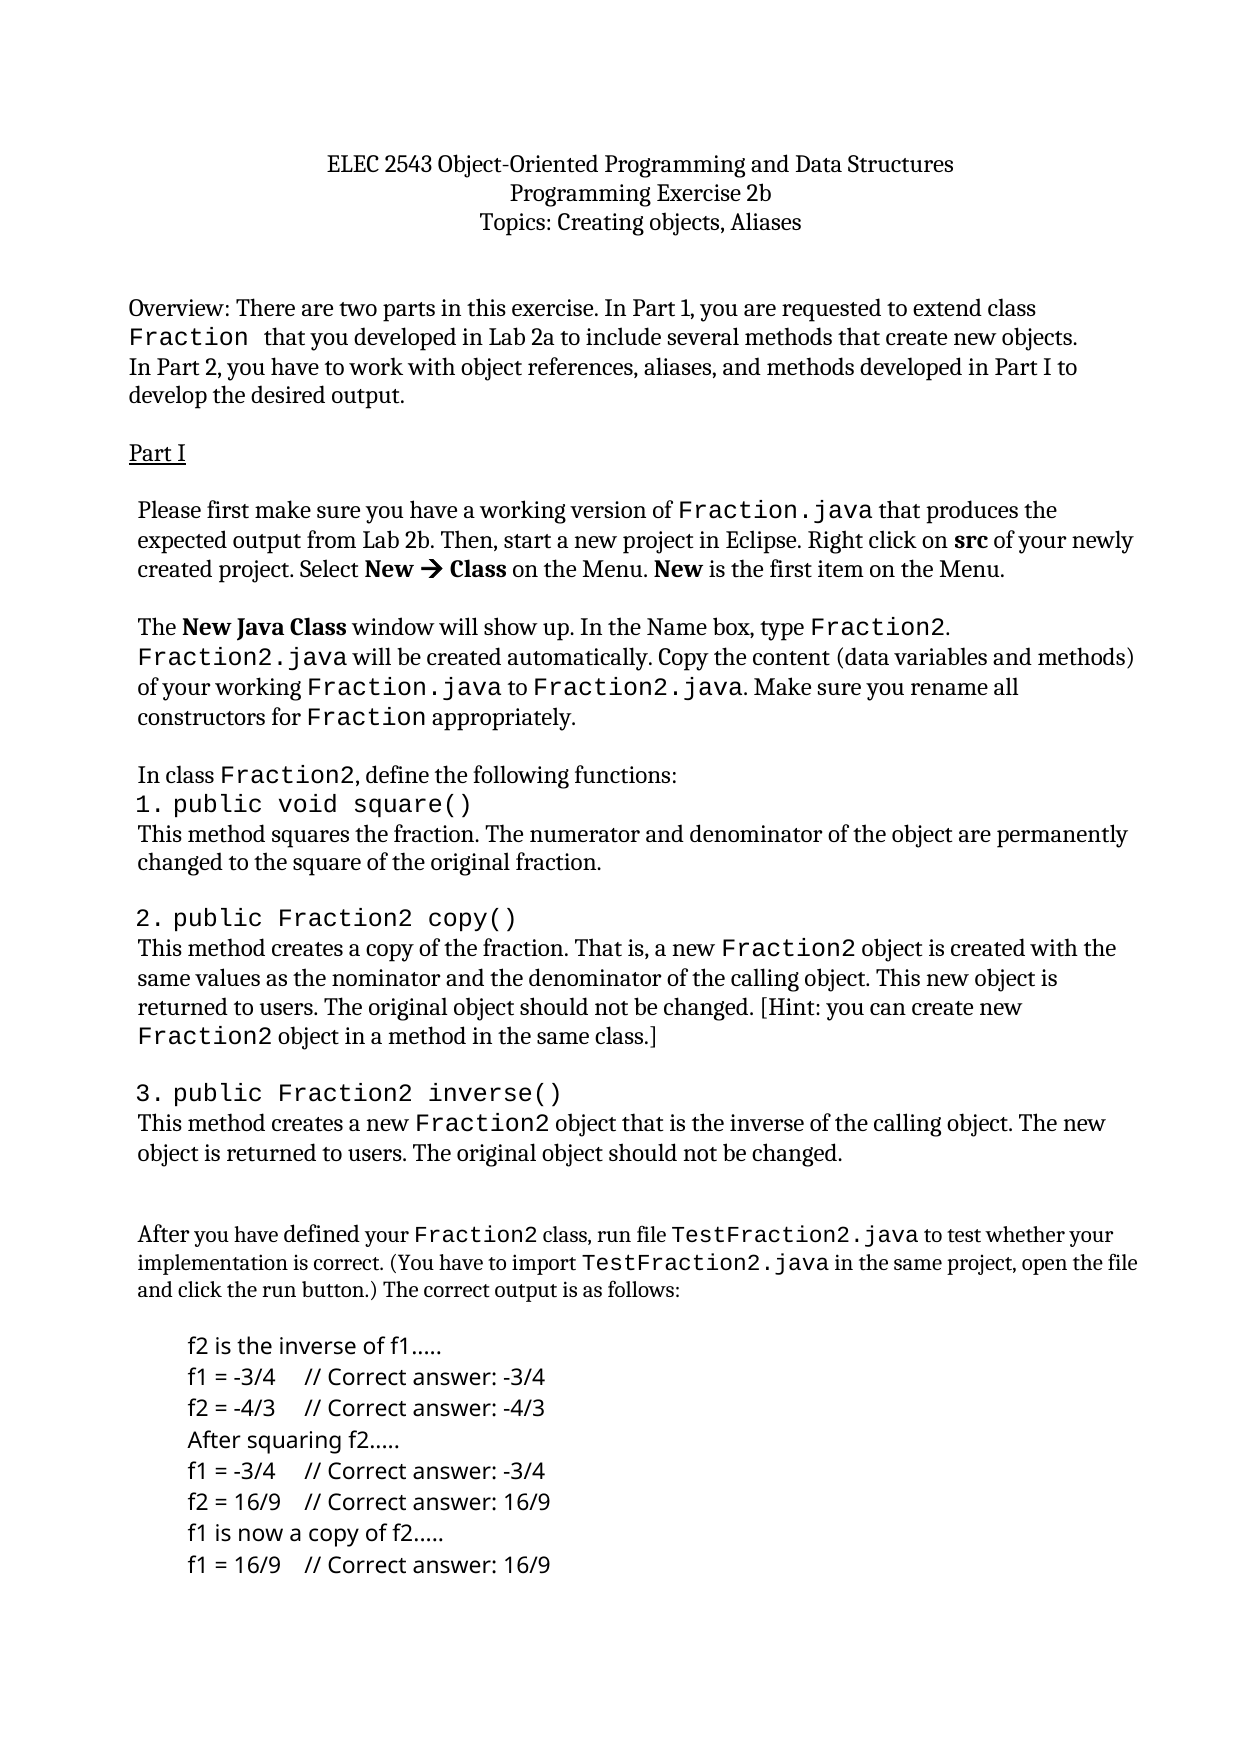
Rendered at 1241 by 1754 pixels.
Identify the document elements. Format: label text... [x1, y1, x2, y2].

text f2 = 16/9 // Correct answer: 16/9 [187, 1486, 1093, 1517]
text This method creates a new Fraction2 object that is the inverse of the calling object. The new object is returned to users. The original object should not be changed. [137, 1109, 1144, 1167]
text This method squares the fraction. The numerator and denominator of the object are permanently changed to the square of the original fraction. [137, 819, 1144, 877]
text f1 = -3/4 // Correct answer: -3/4 [187, 1361, 1093, 1392]
text ELEC 2543 Object-Oriented Programming and Data Structures [187, 150, 1093, 179]
text After squaring f2..... [187, 1423, 1093, 1455]
text Part I [128, 439, 1093, 467]
text f1 = -3/4 // Correct answer: -3/4 [187, 1455, 1093, 1486]
text f2 is the inverse of f1..... [187, 1330, 1093, 1361]
text Overview: There are two parts in this exercise. In Part 1, you are requested to extend class Fraction that you developed in Lab 2a to include several methods that create new objects. In Part 2, you have to work with object references, aliases, and methods developed in Part I to develop the desired output. [128, 294, 1093, 410]
list public Fraction2 inverse() [135, 1080, 1144, 1109]
text After you have defined your Fraction2 class, run file TestFraction2.java to test whether your implementation is correct. (You have to import TestFraction2.java in the same project, open the file and click the run button.) The correct output is as follows: [137, 1220, 1144, 1303]
text f1 = 16/9 // Correct answer: 16/9 [187, 1548, 1093, 1580]
text Please first make sure you have a working version of Fraction.java that produces the expected output from Lab 2b. Then, start a new project in Eclipse. Right click on src of your newly created project. Select New Class on the Menu. New is the first item on the Menu. [137, 496, 1144, 584]
list public Fraction2 copy() [135, 906, 1144, 934]
text This method creates a copy of the fraction. That is, a new Fraction2 object is created with the same values as the nominator and the denominator of the calling object. This new object is returned to users. The original object should not be changed. [Hint: you can create new Fraction2 object in a method in the same class.] [137, 934, 1144, 1052]
text Topics: Creating objects, Aliases [187, 207, 1093, 236]
list public void square() [135, 791, 1144, 819]
text f2 = -4/3 // Correct answer: -4/3 [187, 1392, 1093, 1423]
text In class Fraction2, define the following functions: [137, 761, 1144, 791]
text Programming Exercise 2b [187, 179, 1093, 207]
text The New Java Class window will show up. In the Name box, type Fraction2. Fraction2.java will be created automatically. Copy the content (data variables and methods) of your working Fraction.java to Fraction2.java. Make sure you rename all constructors for Fraction appropriately. [137, 612, 1144, 732]
text f1 is now a copy of f2..... [187, 1517, 1093, 1548]
